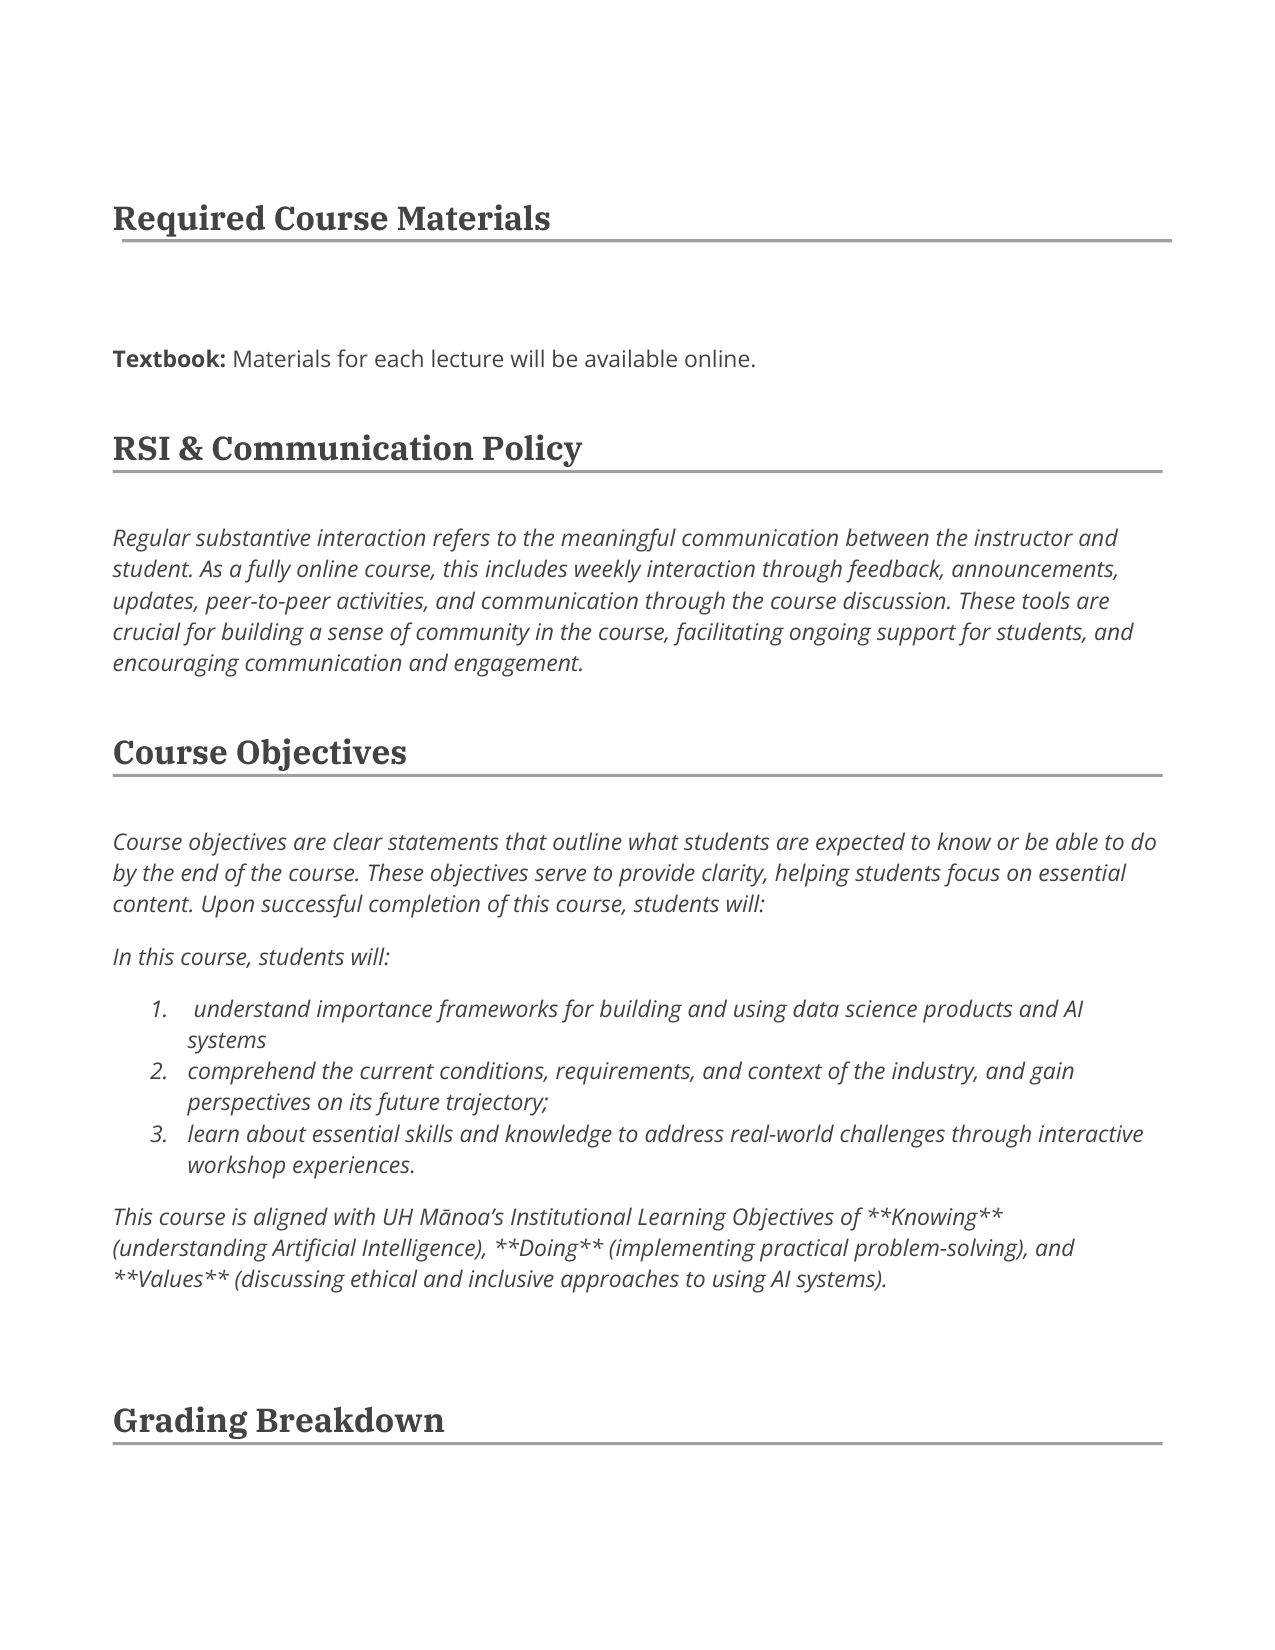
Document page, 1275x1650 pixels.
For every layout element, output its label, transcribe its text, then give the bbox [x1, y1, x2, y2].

text Course objectives are clear statements that outline what students are expected to know or be able to do by the end of the course. These objectives serve to provide clarity, helping students focus on essential content. Upon successful completion of this course, students will: [112, 826, 1162, 919]
subtitle Course Objectives [112, 730, 1191, 774]
subtitle Grading Breakdown [112, 1399, 1191, 1442]
text Textbook: Materials for each lecture will be available online. [112, 343, 1162, 374]
subtitle RSI & Communication Policy [112, 427, 1191, 470]
text This course is aligned with UH Mānoa’s Institutional Learning Objectives of **Knowing** (understanding Artificial Intelligence), **Doing** (implementing practical problem-solving), and **Values** (discussing ethical and inclusive approaches to using AI systems). [112, 1201, 1162, 1294]
text In this course, students will: [112, 940, 1162, 972]
text Regular substantive interaction refers to the meaningful communication between the instructor and student. As a fully online course, this includes weekly interaction through feedback, announcements, updates, peer-to-peer activities, and communication through the course discussion. These tools are crucial for building a sense of community in the course, facilitating ongoing support for students, and encouraging communication and engagement. [112, 522, 1162, 678]
list understand importance frameworks for building and using data science products and AI systems [150, 992, 1162, 1055]
subtitle Required Course Materials [112, 196, 1191, 239]
list comprehend the current conditions, requirements, and context of the industry, and gain perspectives on its future trajectory; [150, 1055, 1162, 1117]
list learn about essential skills and knowledge to address real-world challenges through interactive workshop experiences. [150, 1117, 1162, 1180]
